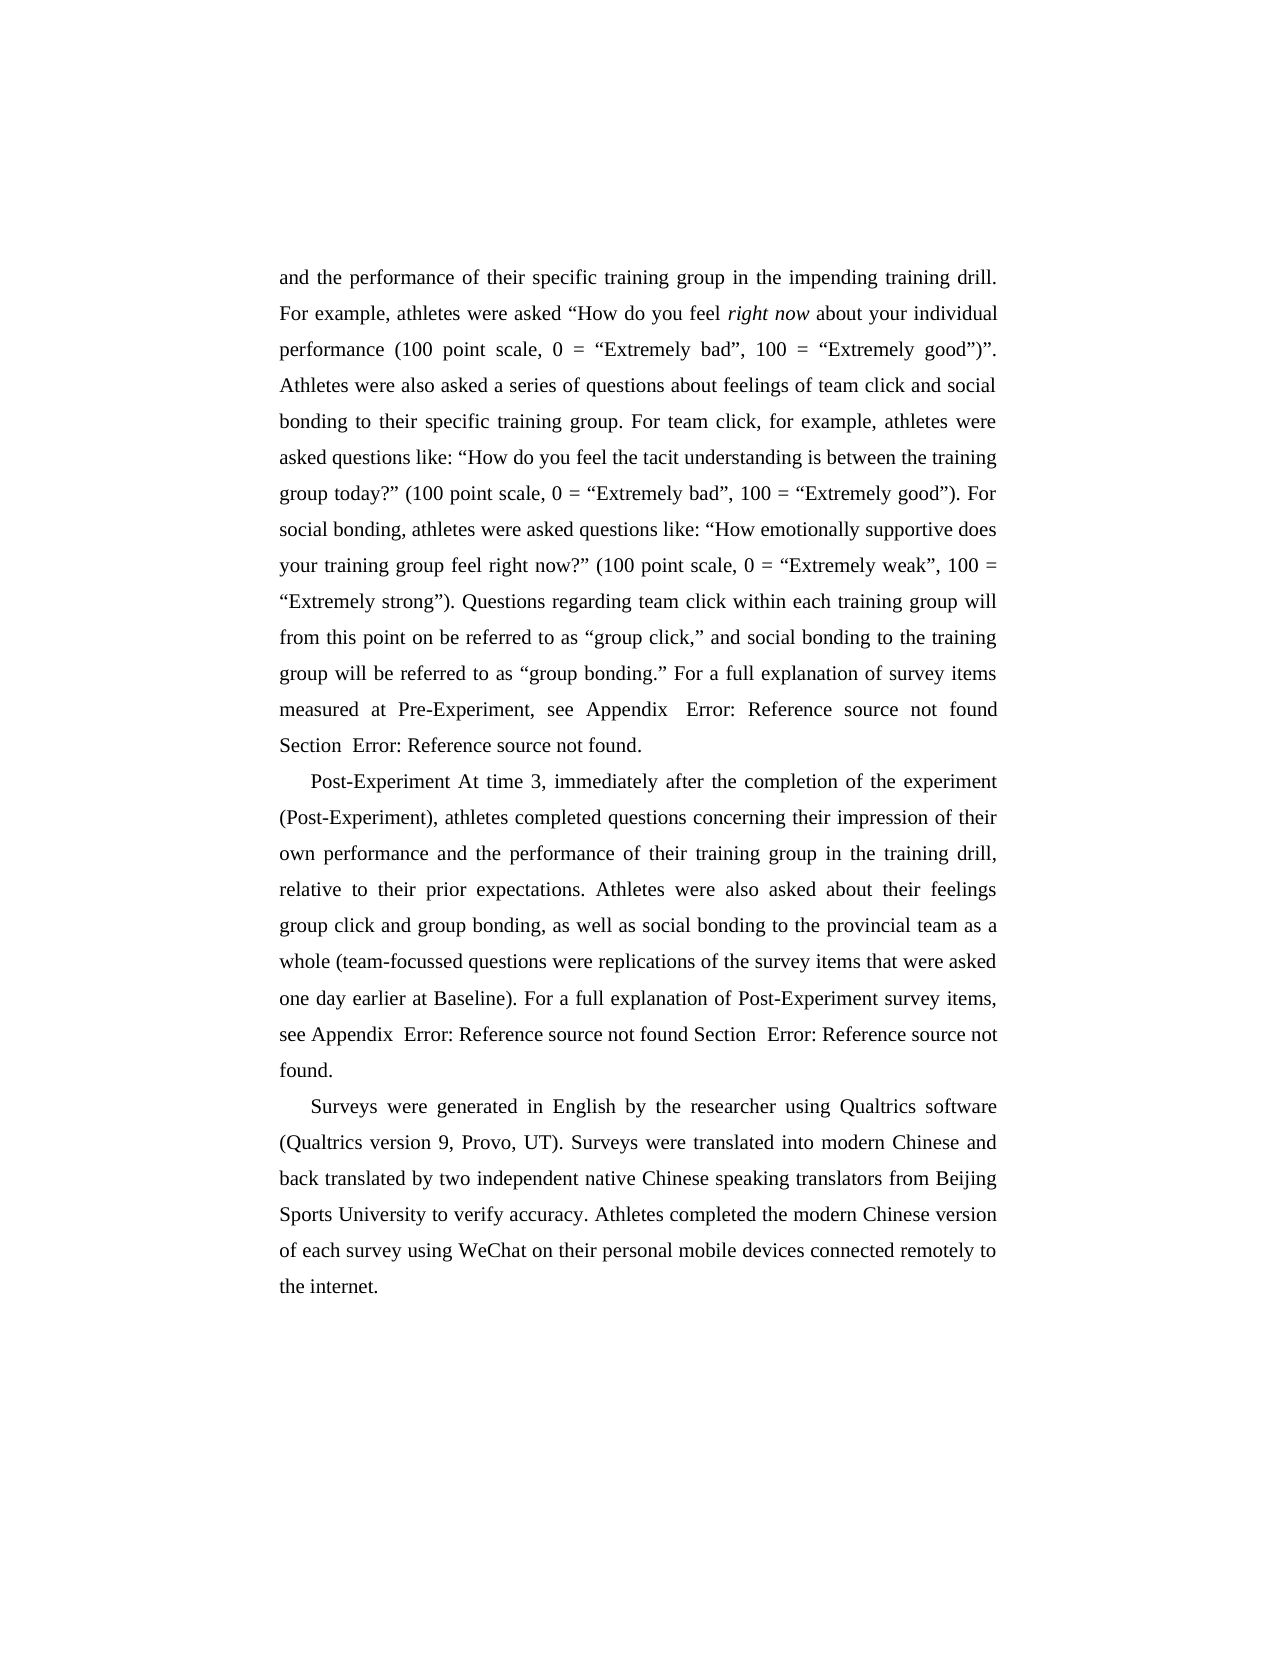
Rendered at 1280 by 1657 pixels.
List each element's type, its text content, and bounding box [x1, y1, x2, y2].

text Surveys were generated in English by the researcher using Qualtrics software (Qualtrics version 9, Provo, UT). Surveys were translated into modern Chinese and back translated by two independent native Chinese speaking translators from Beijing Sports University to verify accuracy. Athletes completed the modern Chinese version of each survey using WeChat on their personal mobile devices connected remotely to the internet. [279, 1093, 998, 1298]
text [279, 264, 998, 757]
